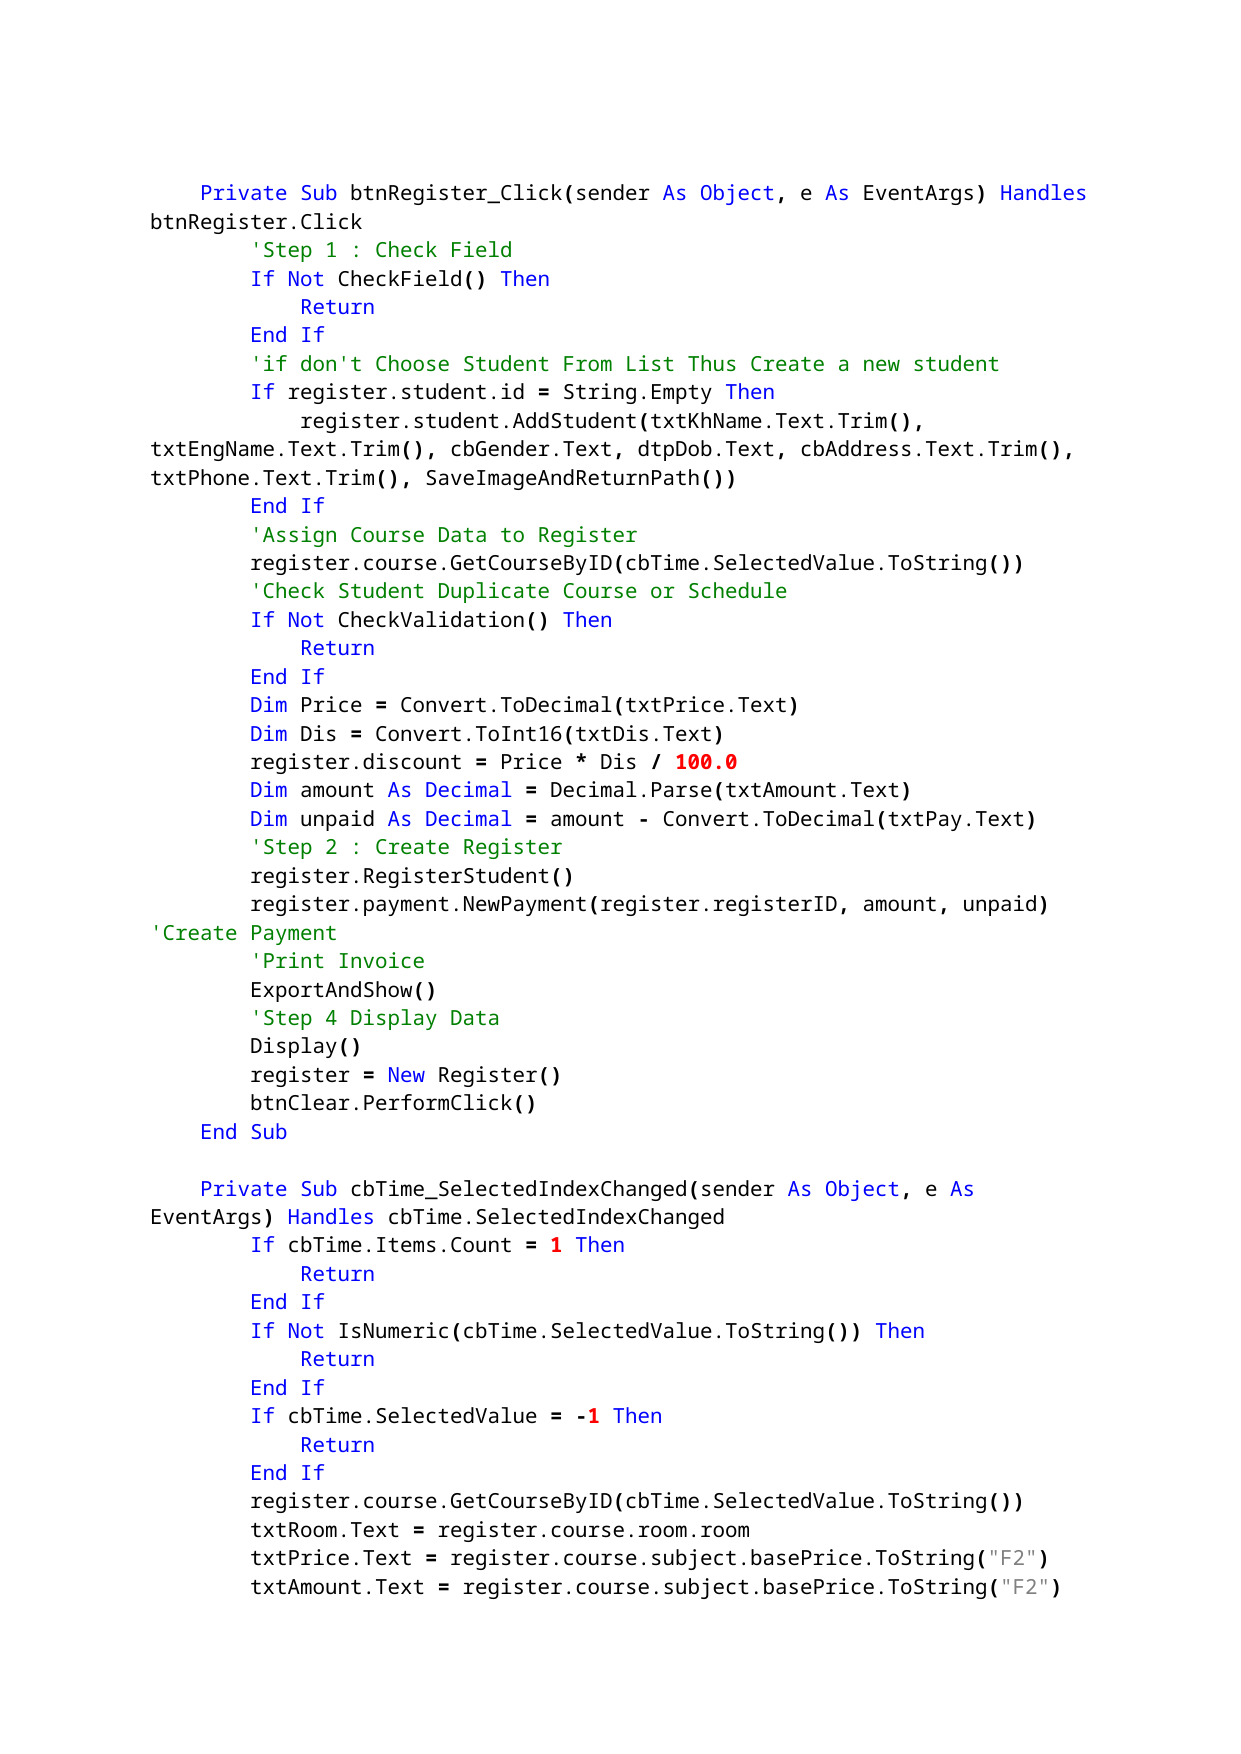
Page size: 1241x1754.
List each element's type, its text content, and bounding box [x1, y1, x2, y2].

text End If [150, 662, 1090, 690]
text Return [150, 633, 1090, 662]
text register.course.GetCourseByID(cbTime.SelectedValue.ToString()) [150, 548, 1090, 577]
text register.course.GetCourseByID(cbTime.SelectedValue.ToString()) [150, 1487, 1090, 1515]
text End If [150, 491, 1090, 520]
text txtPrice.Text = register.course.subject.basePrice.ToString("F2") [150, 1543, 1090, 1572]
text Dim unpaid As Decimal = amount - Convert.ToDecimal(txtPay.Text) [150, 804, 1090, 832]
text End If [150, 321, 1090, 349]
text Display() [150, 1032, 1090, 1060]
text Private Sub btnRegister_Click(sender As Object, e As EventArgs) Handles btnRegister.Click [150, 178, 1090, 235]
text If Not IsNumeric(cbTime.SelectedValue.ToString()) Then [150, 1316, 1090, 1344]
text ExportAndShow() [150, 975, 1090, 1003]
text End If [150, 1458, 1090, 1487]
text register.discount = Price * Dis / 100.0 [150, 747, 1090, 776]
text End If [150, 1287, 1090, 1316]
text Dim Price = Convert.ToDecimal(txtPrice.Text) [150, 690, 1090, 719]
text If register.student.id = String.Empty Then [150, 377, 1090, 406]
text register.RegisterStudent() [150, 861, 1090, 889]
text Return [150, 1259, 1090, 1287]
text txtRoom.Text = register.course.room.room [150, 1515, 1090, 1543]
text 'Step 2 : Create Register [150, 832, 1090, 861]
text txtAmount.Text = register.course.subject.basePrice.ToString("F2") [150, 1572, 1090, 1600]
text If cbTime.Items.Count = 1 Then [150, 1231, 1090, 1259]
text Return [150, 1430, 1090, 1458]
text Private Sub cbTime_SelectedIndexChanged(sender As Object, e As EventArgs) Handles cbTime.SelectedIndexChanged [150, 1174, 1090, 1231]
text register.student.AddStudent(txtKhName.Text.Trim(), txtEngName.Text.Trim(), cbGender.Text, dtpDob.Text, cbAddress.Text.Trim(), txtPhone.Text.Trim(), SaveImageAndReturnPath()) [150, 406, 1090, 491]
text End Sub [150, 1117, 1090, 1145]
text Return [150, 1344, 1090, 1373]
text 'Print Invoice [150, 946, 1090, 975]
text If Not CheckValidation() Then [150, 605, 1090, 633]
text 'if don't Choose Student From List Thus Create a new student [150, 349, 1090, 377]
text register.payment.NewPayment(register.registerID, amount, unpaid) 'Create Payment [150, 889, 1090, 946]
text register = New Register() [150, 1060, 1090, 1088]
text 'Step 1 : Check Field [150, 235, 1090, 264]
text btnClear.PerformClick() [150, 1088, 1090, 1117]
text Dim Dis = Convert.ToInt16(txtDis.Text) [150, 719, 1090, 747]
text 'Check Student Duplicate Course or Schedule [150, 577, 1090, 605]
text 'Assign Course Data to Register [150, 520, 1090, 548]
text Dim amount As Decimal = Decimal.Parse(txtAmount.Text) [150, 776, 1090, 804]
text If Not CheckField() Then [150, 264, 1090, 292]
text Return [150, 292, 1090, 321]
text End If [150, 1373, 1090, 1401]
text If cbTime.SelectedValue = -1 Then [150, 1401, 1090, 1430]
text 'Step 4 Display Data [150, 1003, 1090, 1032]
